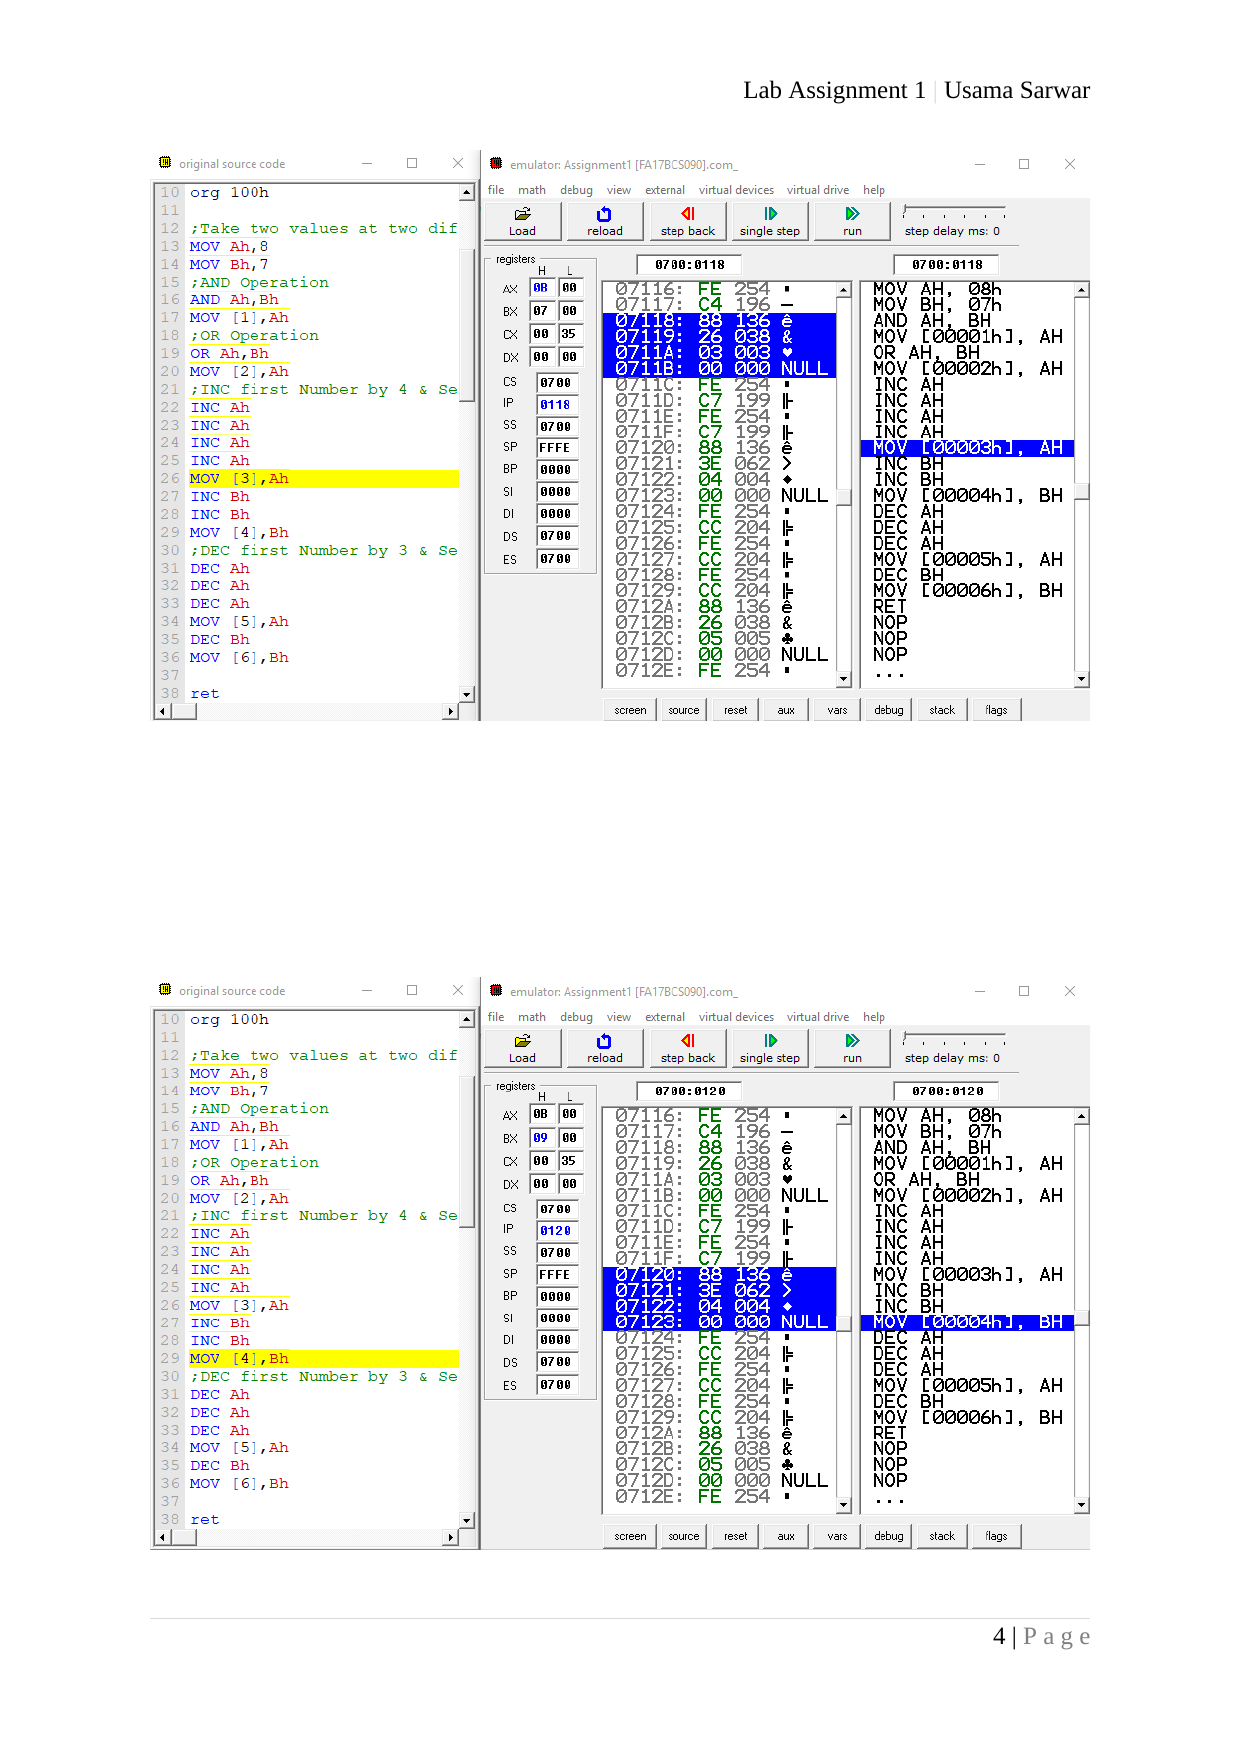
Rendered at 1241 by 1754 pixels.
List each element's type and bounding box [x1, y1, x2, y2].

picture [150, 977, 1091, 1550]
picture [150, 150, 1091, 721]
